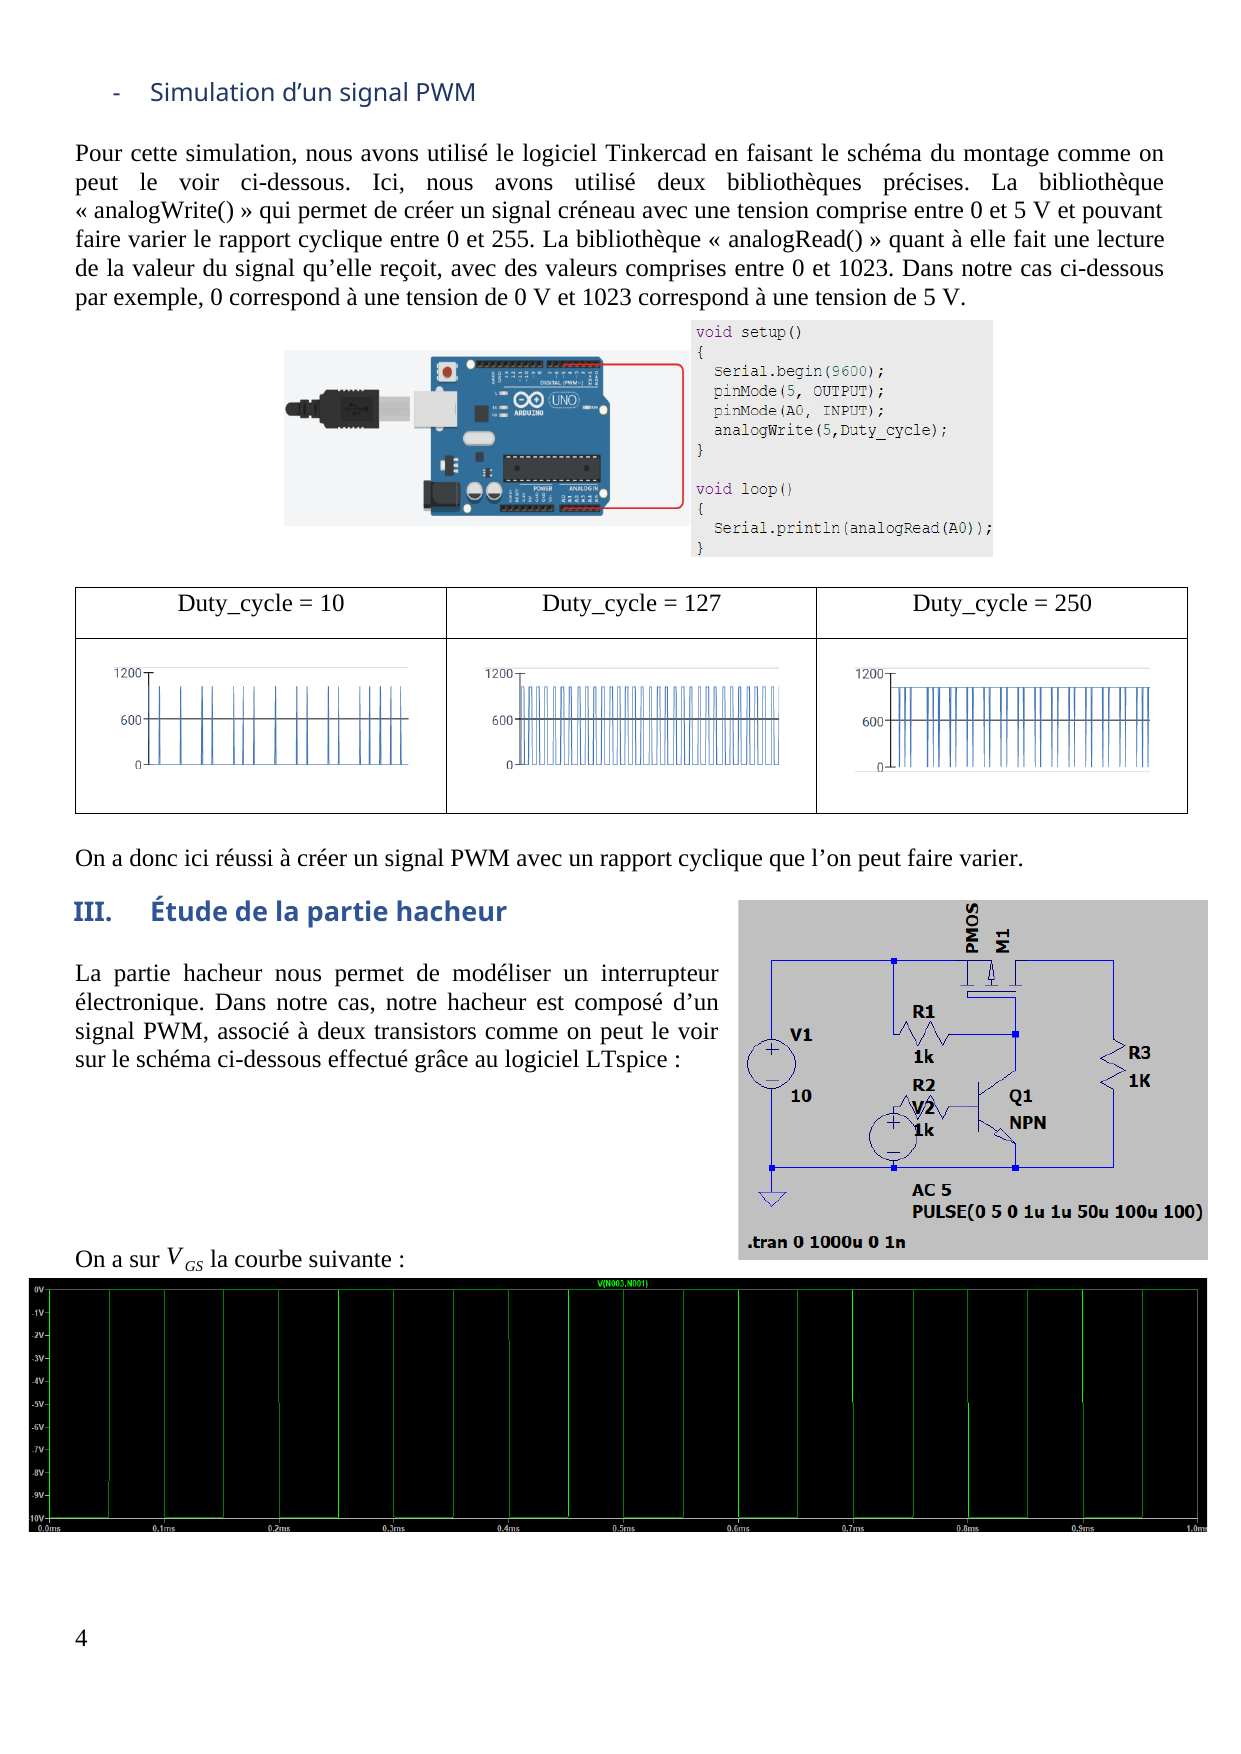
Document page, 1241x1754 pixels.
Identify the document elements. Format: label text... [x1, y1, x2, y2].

picture [27, 1278, 1207, 1531]
text Pour cette simulation, nous avons utilisé le logiciel Tinkercad en faisant le schéma du montage comme on peut le voir ci-dessous. Ici, nous avons utilisé deux bibliothèques précises. La bibliothèque « analogWrite() » qui permet de créer un signal créneau avec une tension comprise entre 0 et 5 V et pouvant faire varier le rapport cyclique entre 0 et 255. La bibliothèque « analogRead() » quant à elle fait une lecture de la valeur du signal qu’elle reçoit, avec des valeurs comprises entre 0 et 1023. Dans notre cas ci-dessous par exemple, 0 correspond à une tension de 0 V et 1023 correspond à une tension de 5 V. [75, 109, 1165, 310]
picture [737, 900, 1208, 1258]
picture [113, 667, 409, 769]
table_cell [447, 639, 816, 813]
table_cell [76, 639, 446, 813]
table_header Duty_cycle = 127 [447, 588, 816, 638]
picture [483, 667, 780, 769]
picture [691, 320, 993, 557]
table_header Duty_cycle = 10 [76, 588, 446, 638]
subtitle Étude de la partie hacheur [112, 893, 1165, 929]
picture [284, 350, 690, 526]
text On a donc ici réussi à créer un signal PWM avec un rapport cyclique que l’on peut faire varier. [75, 814, 1165, 872]
picture [854, 667, 1150, 772]
subtitle Simulation d’un signal PWM [112, 75, 1165, 109]
table_cell [817, 639, 1187, 813]
table_header Duty_cycle = 250 [817, 588, 1187, 638]
text On a sur la courbe suivante : [75, 1243, 1165, 1274]
text La partie hacheur nous permet de modéliser un interrupteur électronique. Dans notre cas, notre hacheur est composé d’un signal PWM, associé à deux transistors comme on peut le voir sur le schéma ci-dessous effectué grâce au logiciel LTspice : [75, 929, 737, 1073]
